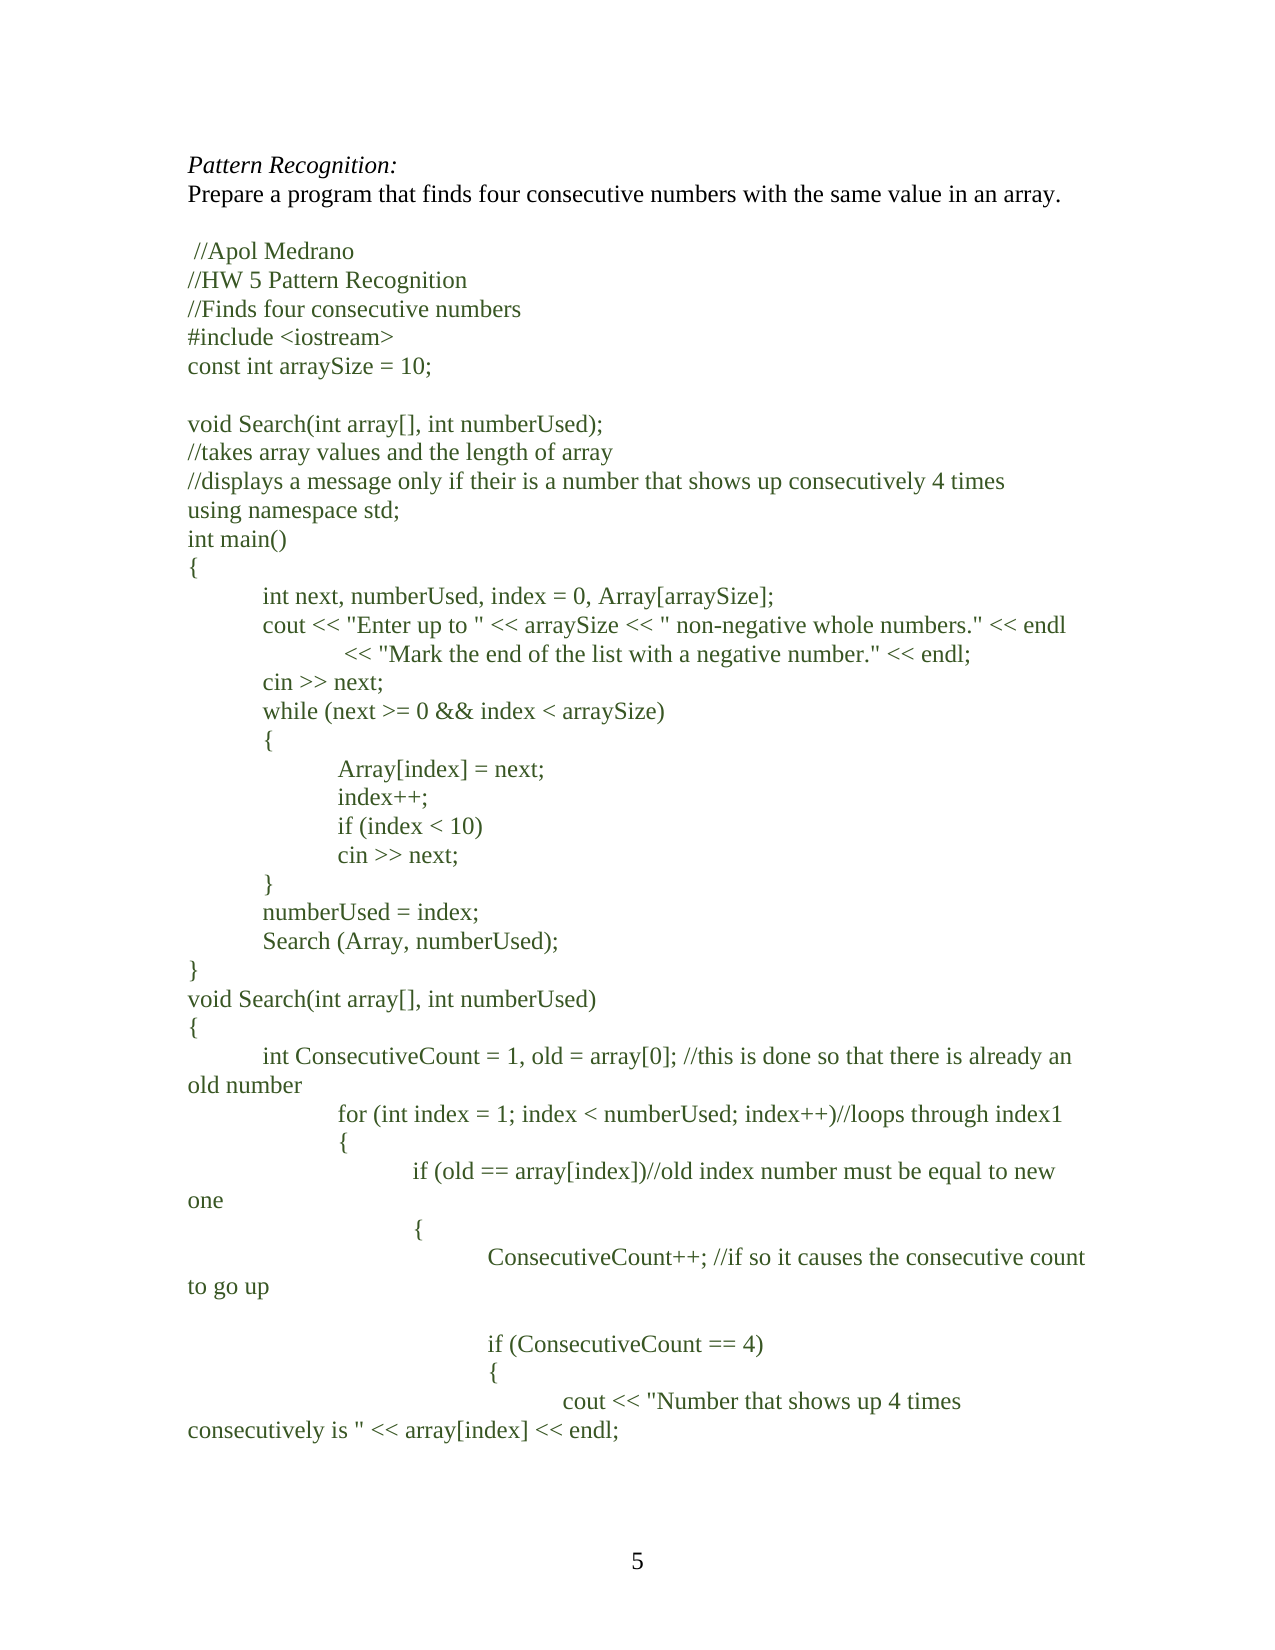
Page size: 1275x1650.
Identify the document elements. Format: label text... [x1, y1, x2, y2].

text numberUsed = index; [187, 897, 1087, 926]
text int next, numberUsed, index = 0, Array[arraySize]; [187, 581, 1087, 610]
text cin >> next; [187, 840, 1087, 869]
text Array[index] = next; [187, 754, 1087, 782]
text cout << "Number that shows up 4 times consecutively is " << array[index] << endl; [187, 1386, 1087, 1444]
text int ConsecutiveCount = 1, old = array[0]; //this is done so that there is already an old number [187, 1041, 1087, 1099]
text void Search(int array[], int numberUsed); [187, 409, 1087, 437]
text using namespace std; [187, 495, 1087, 524]
text Search (Array, numberUsed); [187, 926, 1087, 955]
text { [187, 1357, 1087, 1386]
text if (index < 10) [187, 811, 1087, 840]
text while (next >= 0 && index < arraySize) [187, 696, 1087, 725]
text ConsecutiveCount++; //if so it causes the consecutive count to go up [187, 1242, 1087, 1300]
text //HW 5 Pattern Recognition [187, 265, 1087, 294]
text index++; [187, 782, 1087, 811]
text int main() [187, 524, 1087, 552]
text void Search(int array[], int numberUsed) [187, 984, 1087, 1012]
text cout << "Enter up to " << arraySize << " non-negative whole numbers." << endl [187, 610, 1087, 639]
text const int arraySize = 10; [187, 351, 1087, 380]
text //Apol Medrano [187, 236, 1087, 265]
text } [187, 955, 1087, 984]
text << "Mark the end of the list with a negative number." << endl; [187, 639, 1087, 667]
text { [187, 552, 1087, 581]
text { [187, 1127, 1087, 1156]
text //takes array values and the length of array [187, 437, 1087, 466]
text //displays a message only if their is a number that shows up consecutively 4 times [187, 466, 1087, 495]
text if (old == array[index])//old index number must be equal to new one [187, 1156, 1087, 1214]
text if (ConsecutiveCount == 4) [187, 1329, 1087, 1357]
text Pattern Recognition: [187, 150, 1087, 179]
text } [187, 869, 1087, 897]
text { [187, 725, 1087, 754]
text //Finds four consecutive numbers [187, 294, 1087, 322]
text { [187, 1214, 1087, 1242]
text #include <iostream> [187, 322, 1087, 351]
text cin >> next; [187, 667, 1087, 696]
text Prepare a program that finds four consecutive numbers with the same value in an array. [187, 179, 1087, 207]
text { [187, 1012, 1087, 1041]
text for (int index = 1; index < numberUsed; index++)//loops through index1 [187, 1099, 1087, 1127]
